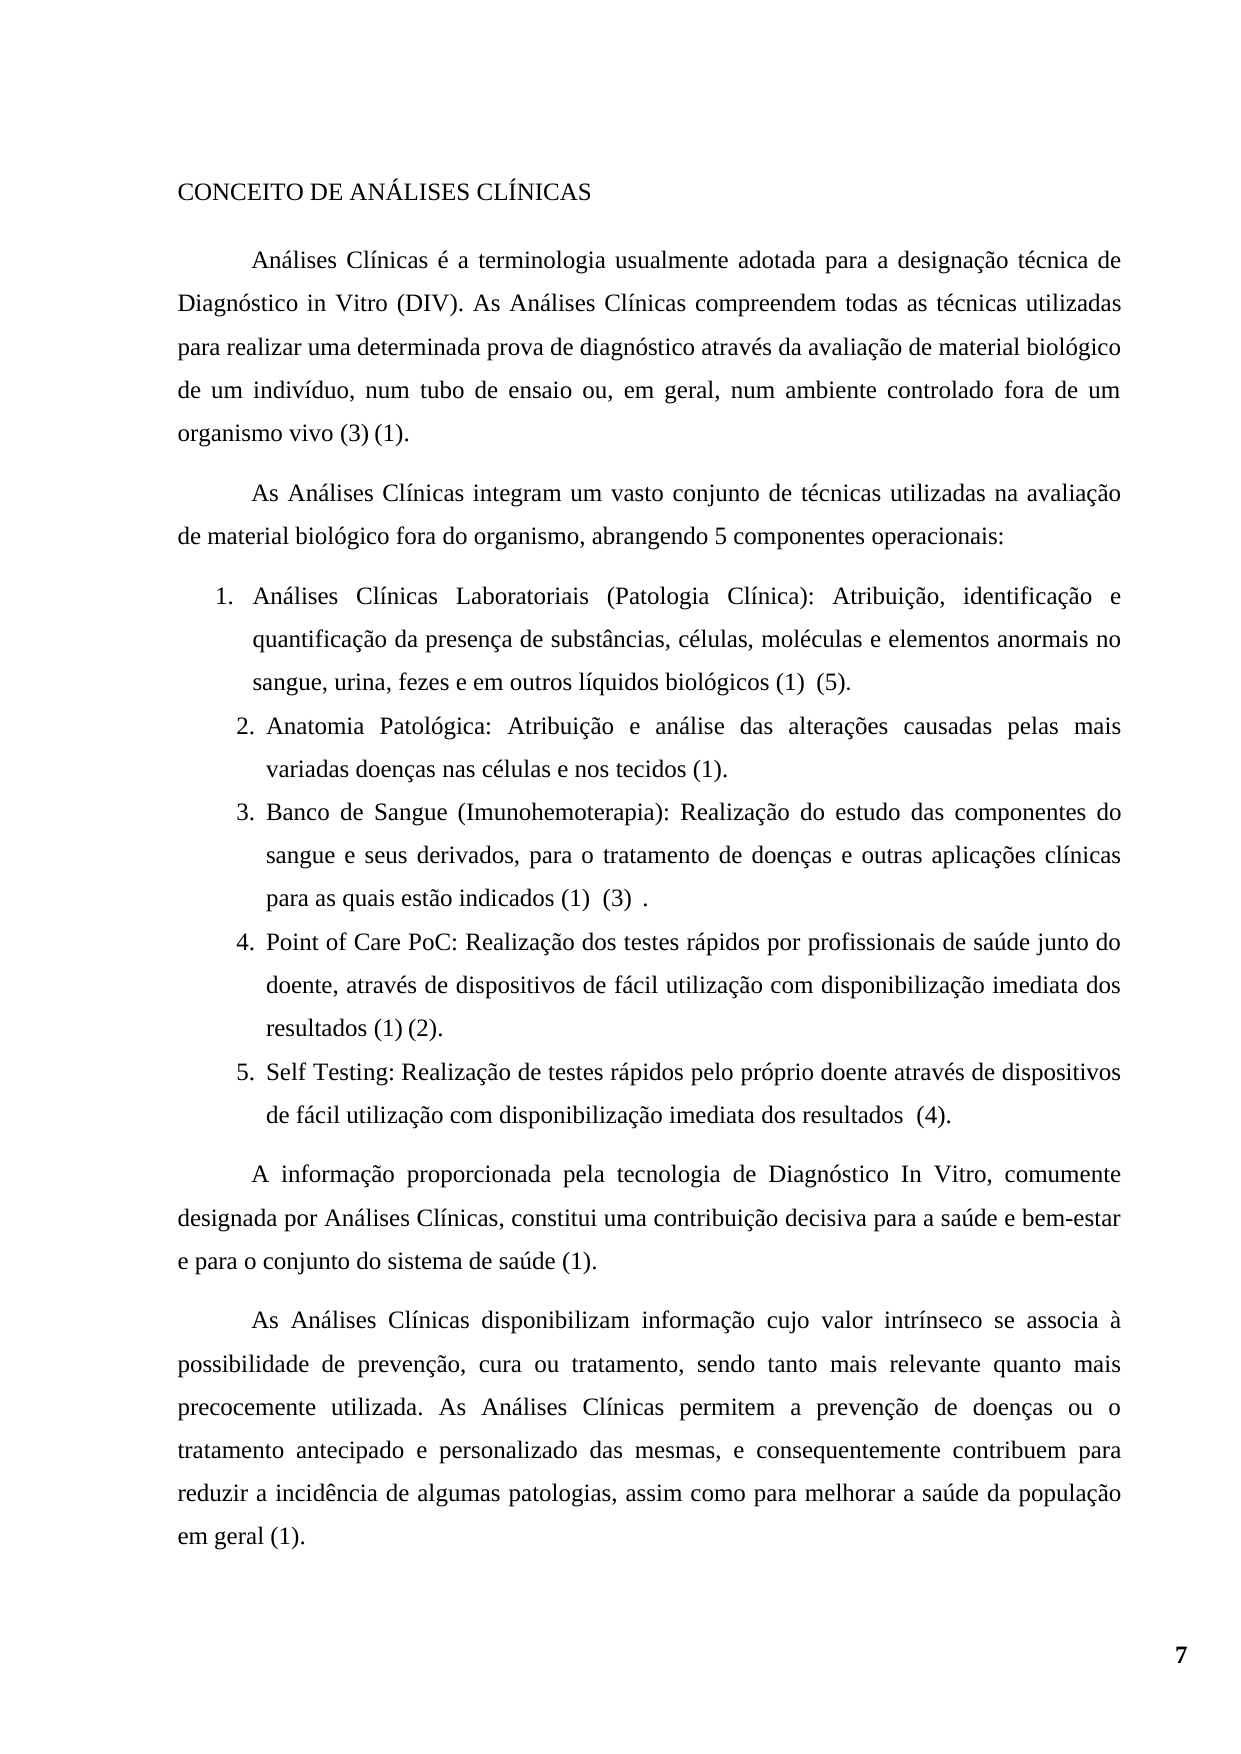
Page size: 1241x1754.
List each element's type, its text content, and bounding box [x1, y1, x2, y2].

text A informação proporcionada pela tecnologia de Diagnóstico In Vitro, comumente designada por Análises Clínicas, constitui uma contribuição decisiva para a saúde e bem-estar e para o conjunto do sistema de saúde . [177, 1159, 1122, 1274]
text As Análises Clínicas integram um vasto conjunto de técnicas utilizadas na avaliação de material biológico fora do organismo, abrangendo 5 componentes operacionais: [177, 478, 1122, 550]
text Análises Clínicas é a terminologia usualmente adotada para a designação técnica de Diagnóstico in Vitro (DIV). As Análises Clínicas compreendem todas as técnicas utilizadas para realizar uma determinada prova de diagnóstico através da avaliação de material biológico de um indivíduo, num tubo de ensaio ou, em geral, num ambiente controlado fora de um organismo vivo . [177, 245, 1122, 447]
text As Análises Clínicas disponibilizam informação cujo valor intrínseco se associa à possibilidade de prevenção, cura ou tratamento, sendo tanto mais relevante quanto mais precocemente utilizada. As Análises Clínicas permitem a prevenção de doenças ou o tratamento antecipado e personalizado das mesmas, e consequentemente contribuem para reduzir a incidência de algumas patologias, assim como para melhorar a saúde da população em geral . [177, 1306, 1122, 1550]
list Banco de Sangue (Imunohemoterapia): Realização do estudo das componentes do sangue e seus derivados, para o tratamento de doenças e outras aplicações clínicas para as quais estão indicados . [236, 797, 1122, 912]
subtitle CONCEITO DE ANÁLISES CLÍNICAS [177, 177, 1122, 206]
list Análises Clínicas Laboratoriais (Patologia Clínica): Atribuição, identificação e quantificação da presença de substâncias, células, moléculas e elementos anormais no sangue, urina, fezes e em outros líquidos biológicos . [215, 581, 1122, 696]
list Self Testing: Realização de testes rápidos pelo próprio doente através de dispositivos de fácil utilização com disponibilização imediata dos resultados . [236, 1057, 1122, 1128]
list Anatomia Patológica: Atribuição e análise das alterações causadas pelas mais variadas doenças nas células e nos tecidos . [236, 711, 1122, 783]
list Point of Care PoC: Realização dos testes rápidos por profissionais de saúde junto do doente, através de dispositivos de fácil utilização com disponibilização imediata dos resultados . [236, 927, 1122, 1042]
